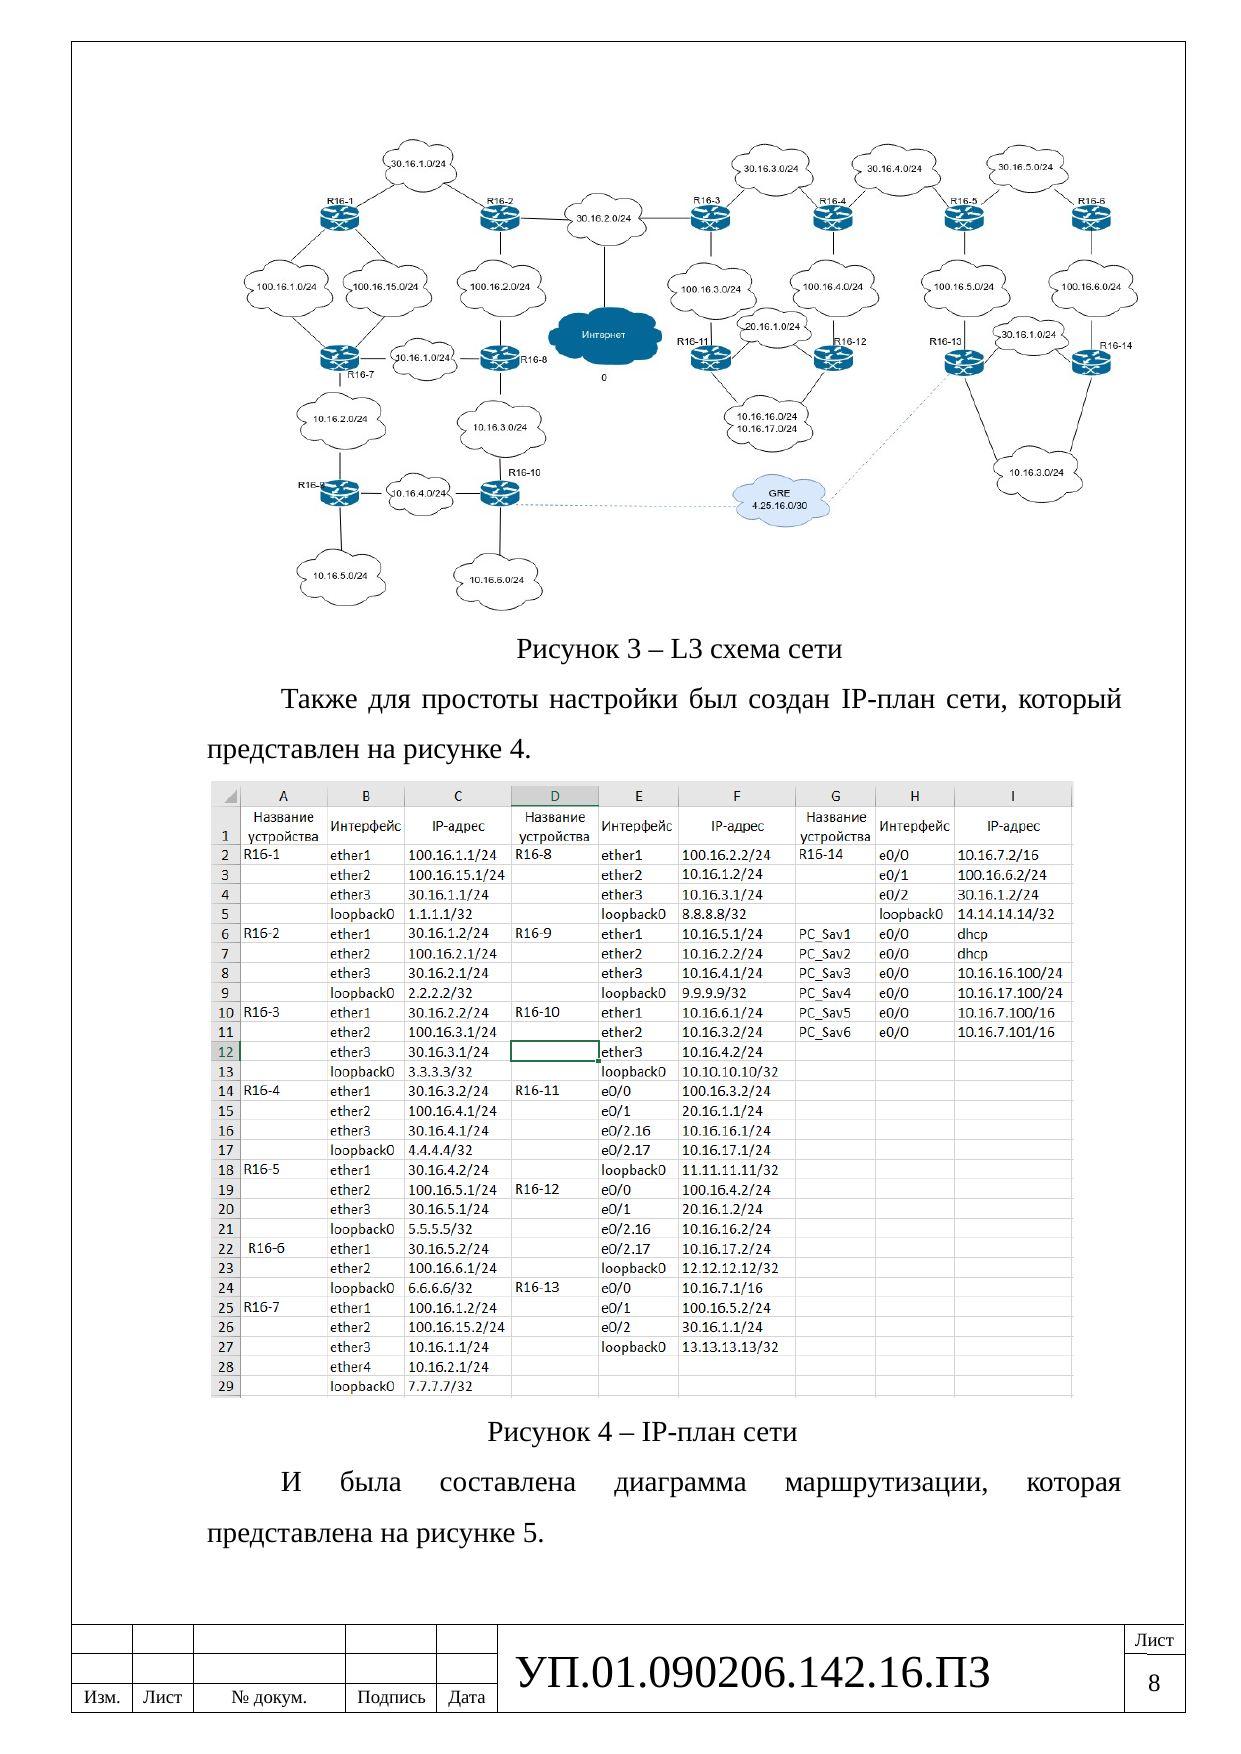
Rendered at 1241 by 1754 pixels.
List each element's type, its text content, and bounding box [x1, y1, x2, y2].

text Рисунок 3 – L3 схема сети [162, 631, 1122, 664]
picture [211, 781, 1074, 1398]
picture [236, 132, 1143, 615]
text И была составлена диаграмма маршрутизации, которая представлена на рисунке 5. [207, 1464, 1122, 1548]
text Также для простоты настройки был создан IP-план сети, который представлен на рисунке 4. [207, 681, 1122, 765]
text Рисунок 4 – IP-план сети [89, 1414, 1122, 1448]
